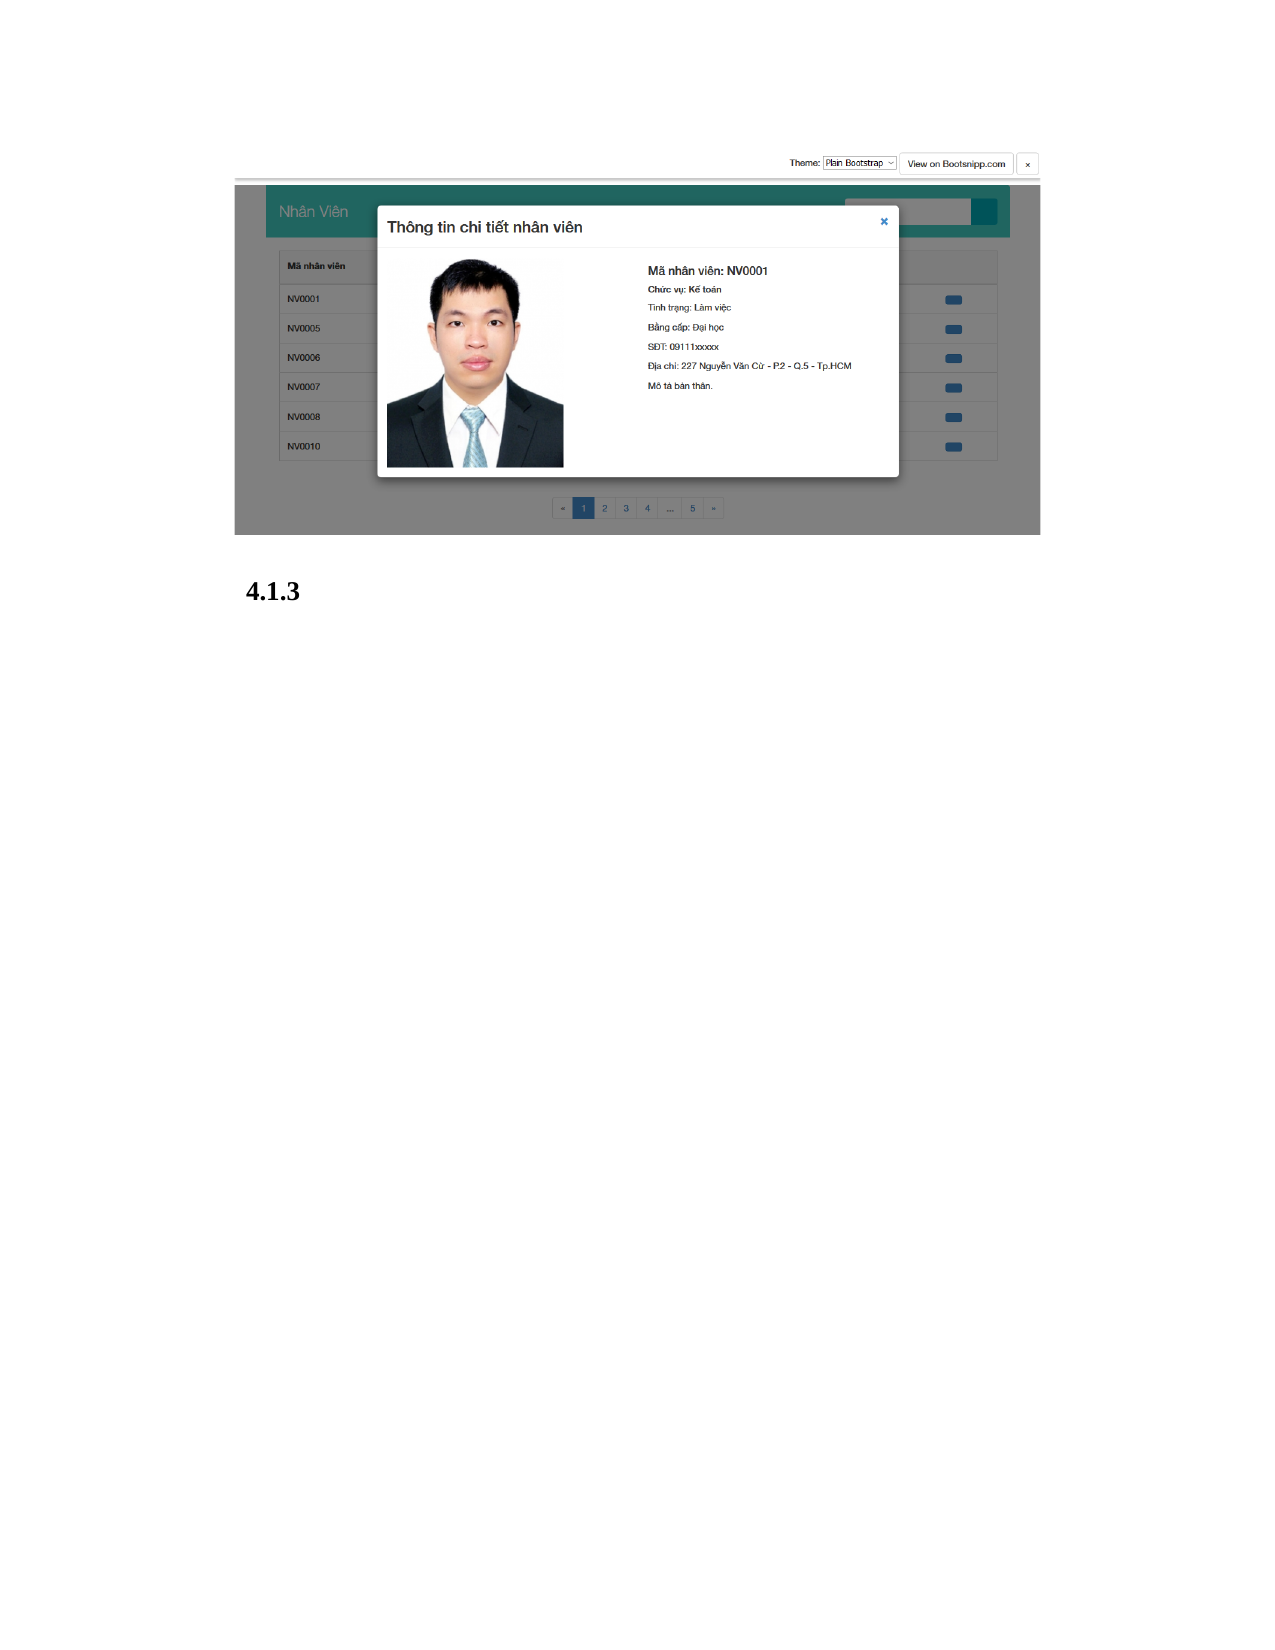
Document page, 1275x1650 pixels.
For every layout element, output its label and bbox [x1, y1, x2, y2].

picture [234, 150, 1041, 535]
